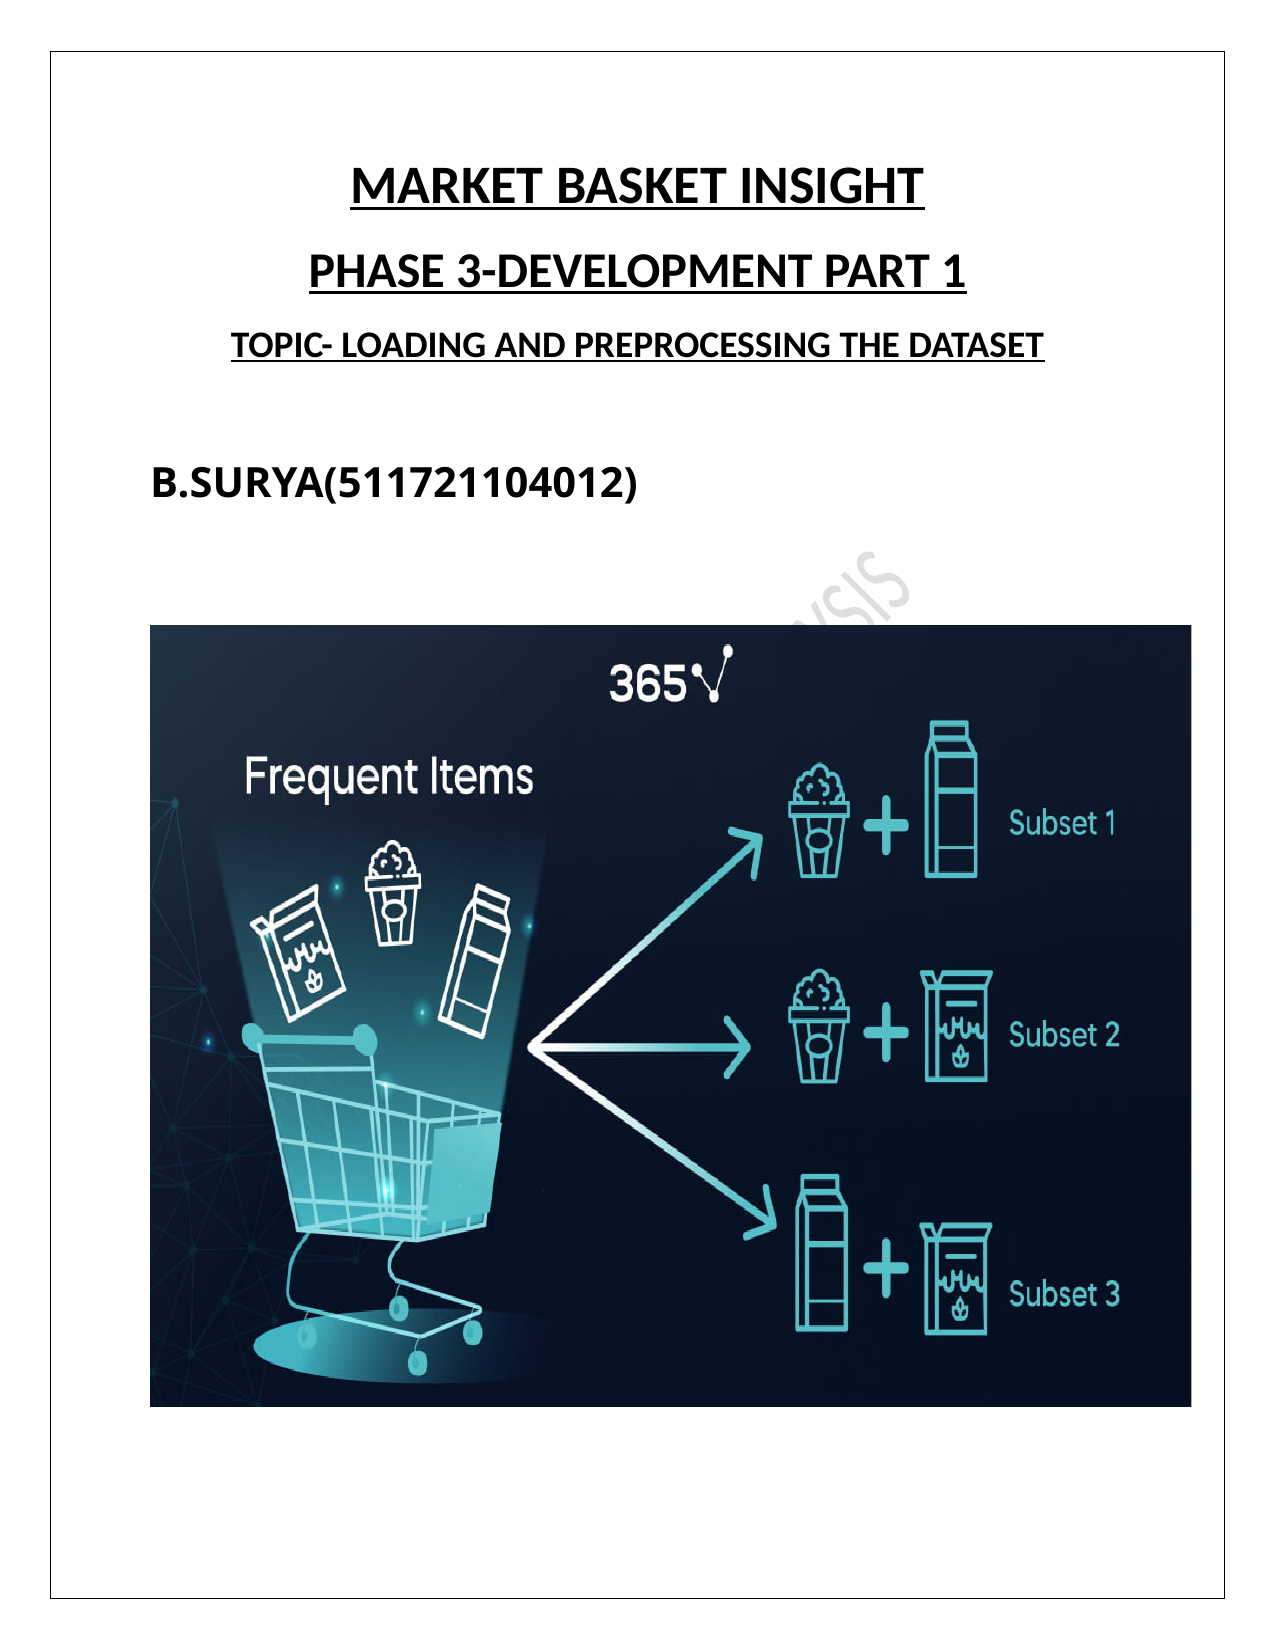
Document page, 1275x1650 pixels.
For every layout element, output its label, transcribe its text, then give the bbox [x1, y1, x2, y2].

picture [150, 625, 1192, 1407]
text TOPIC- LOADING AND PREPROCESSING THE DATASET [150, 321, 1125, 367]
text MARKET BASKET INSIGHT [150, 150, 1125, 217]
text PHASE 3-DEVELOPMENT PART 1 [150, 238, 1125, 299]
text B.SURYA(511721104012) [150, 453, 1125, 510]
